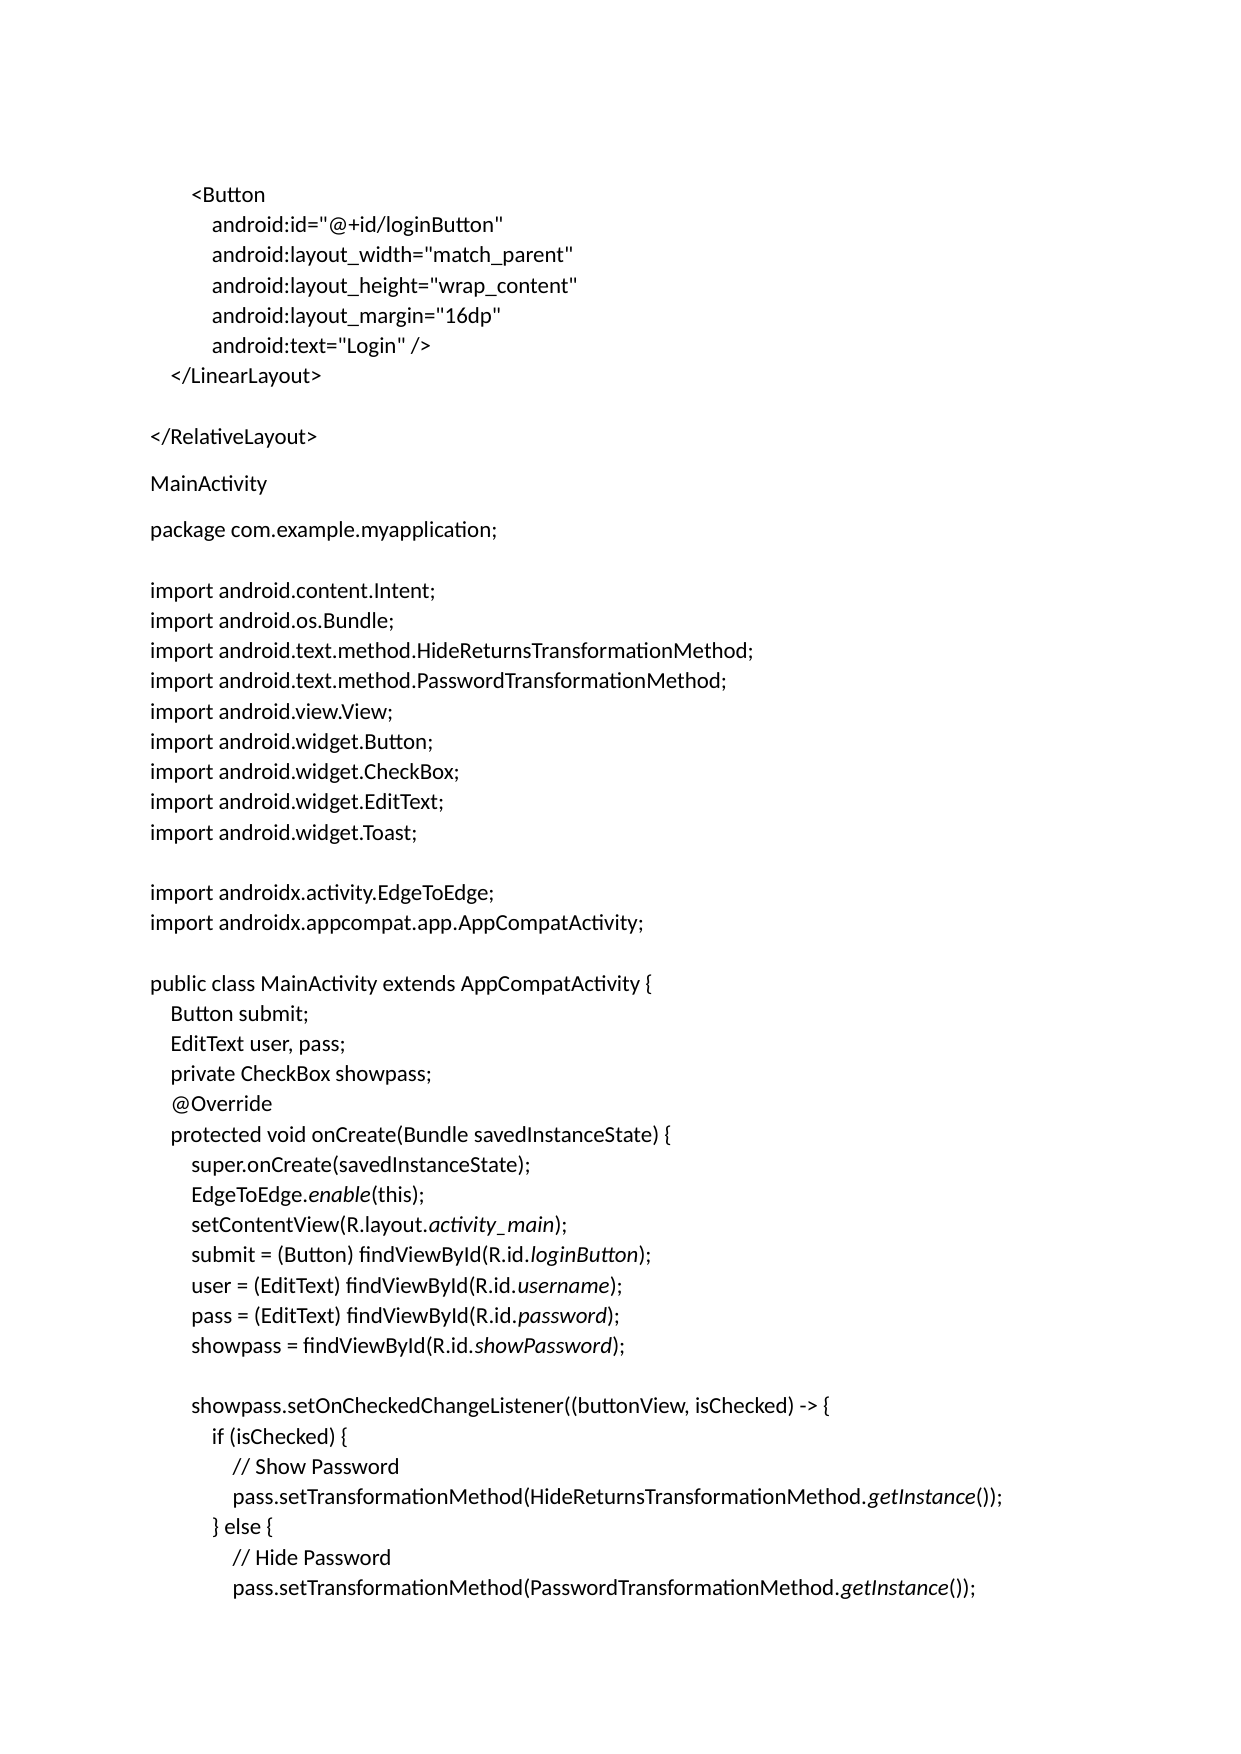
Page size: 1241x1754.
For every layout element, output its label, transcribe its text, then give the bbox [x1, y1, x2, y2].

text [150, 516, 1090, 1601]
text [150, 150, 1090, 450]
text MainActivity [150, 469, 1090, 497]
